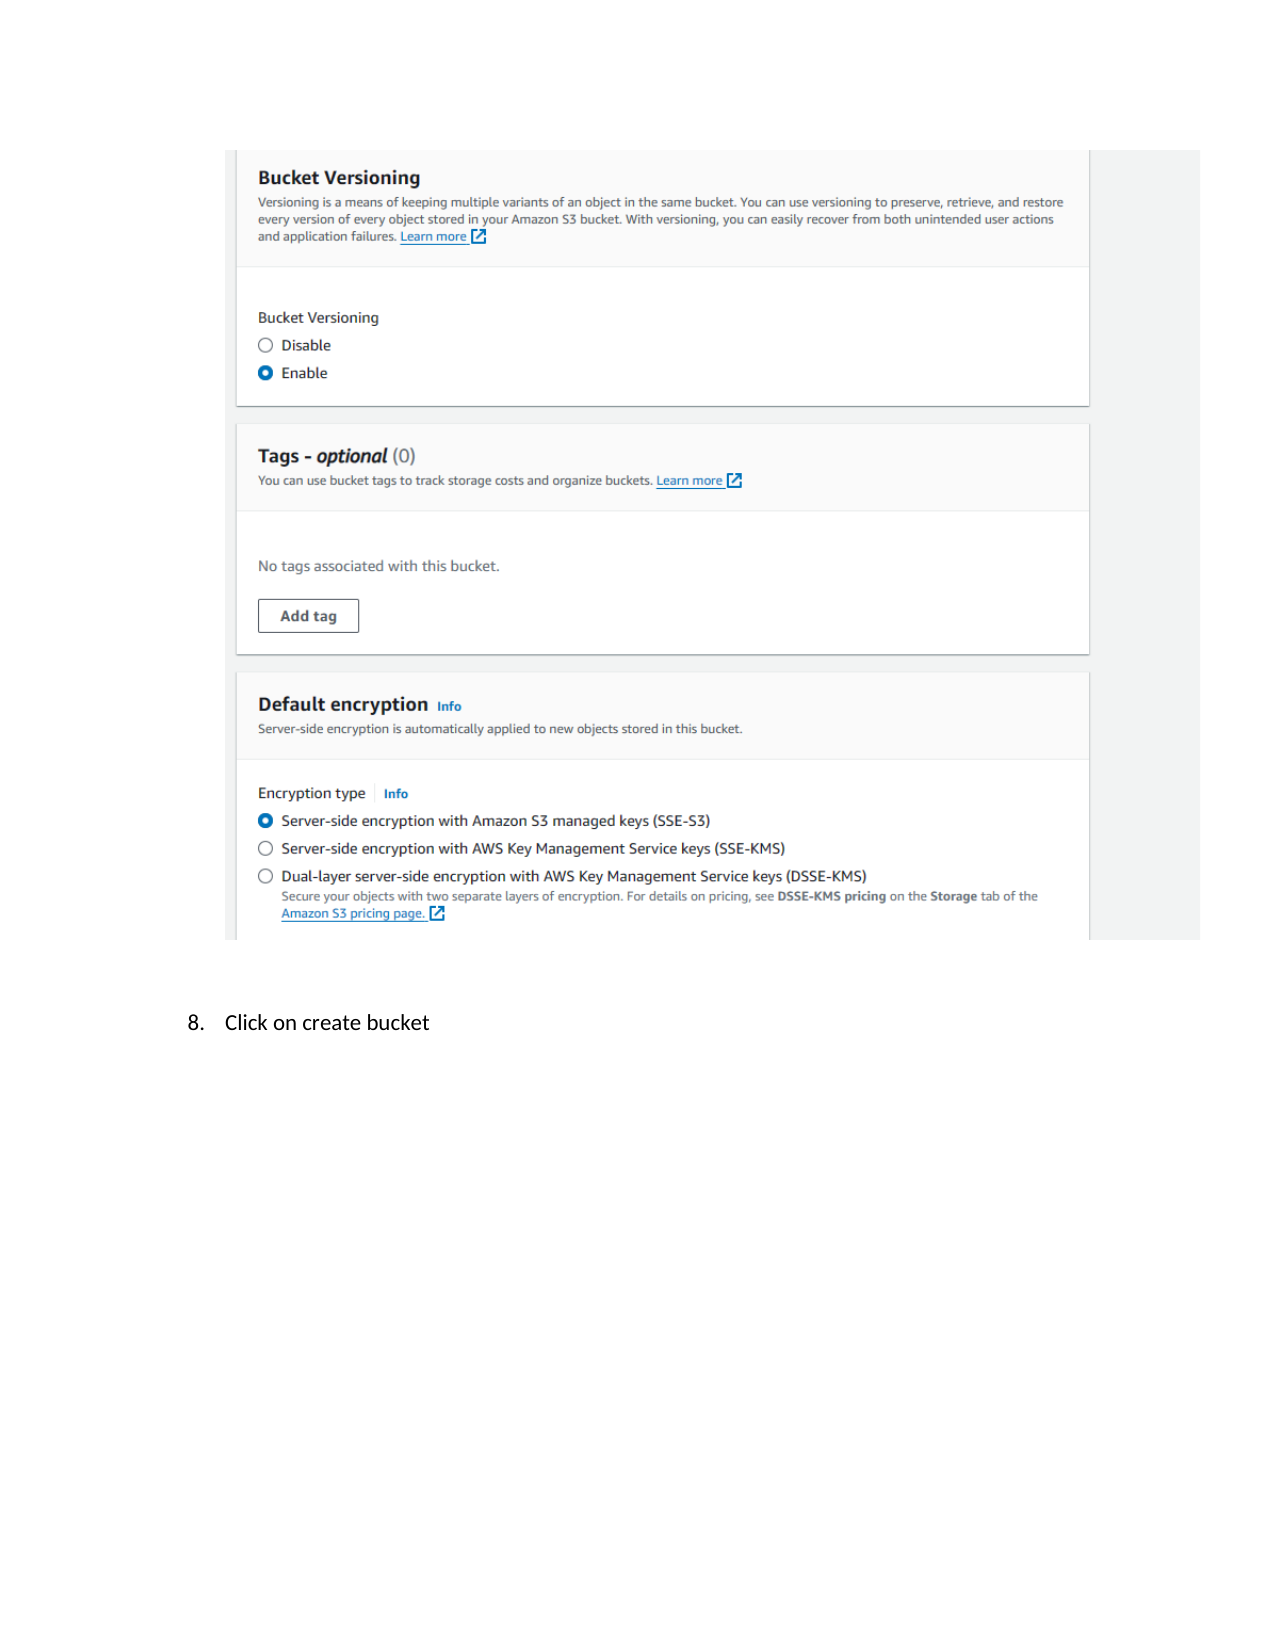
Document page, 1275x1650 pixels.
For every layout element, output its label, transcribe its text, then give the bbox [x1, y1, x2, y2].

picture [225, 150, 1200, 940]
list Click on create bucket [187, 1008, 1125, 1036]
